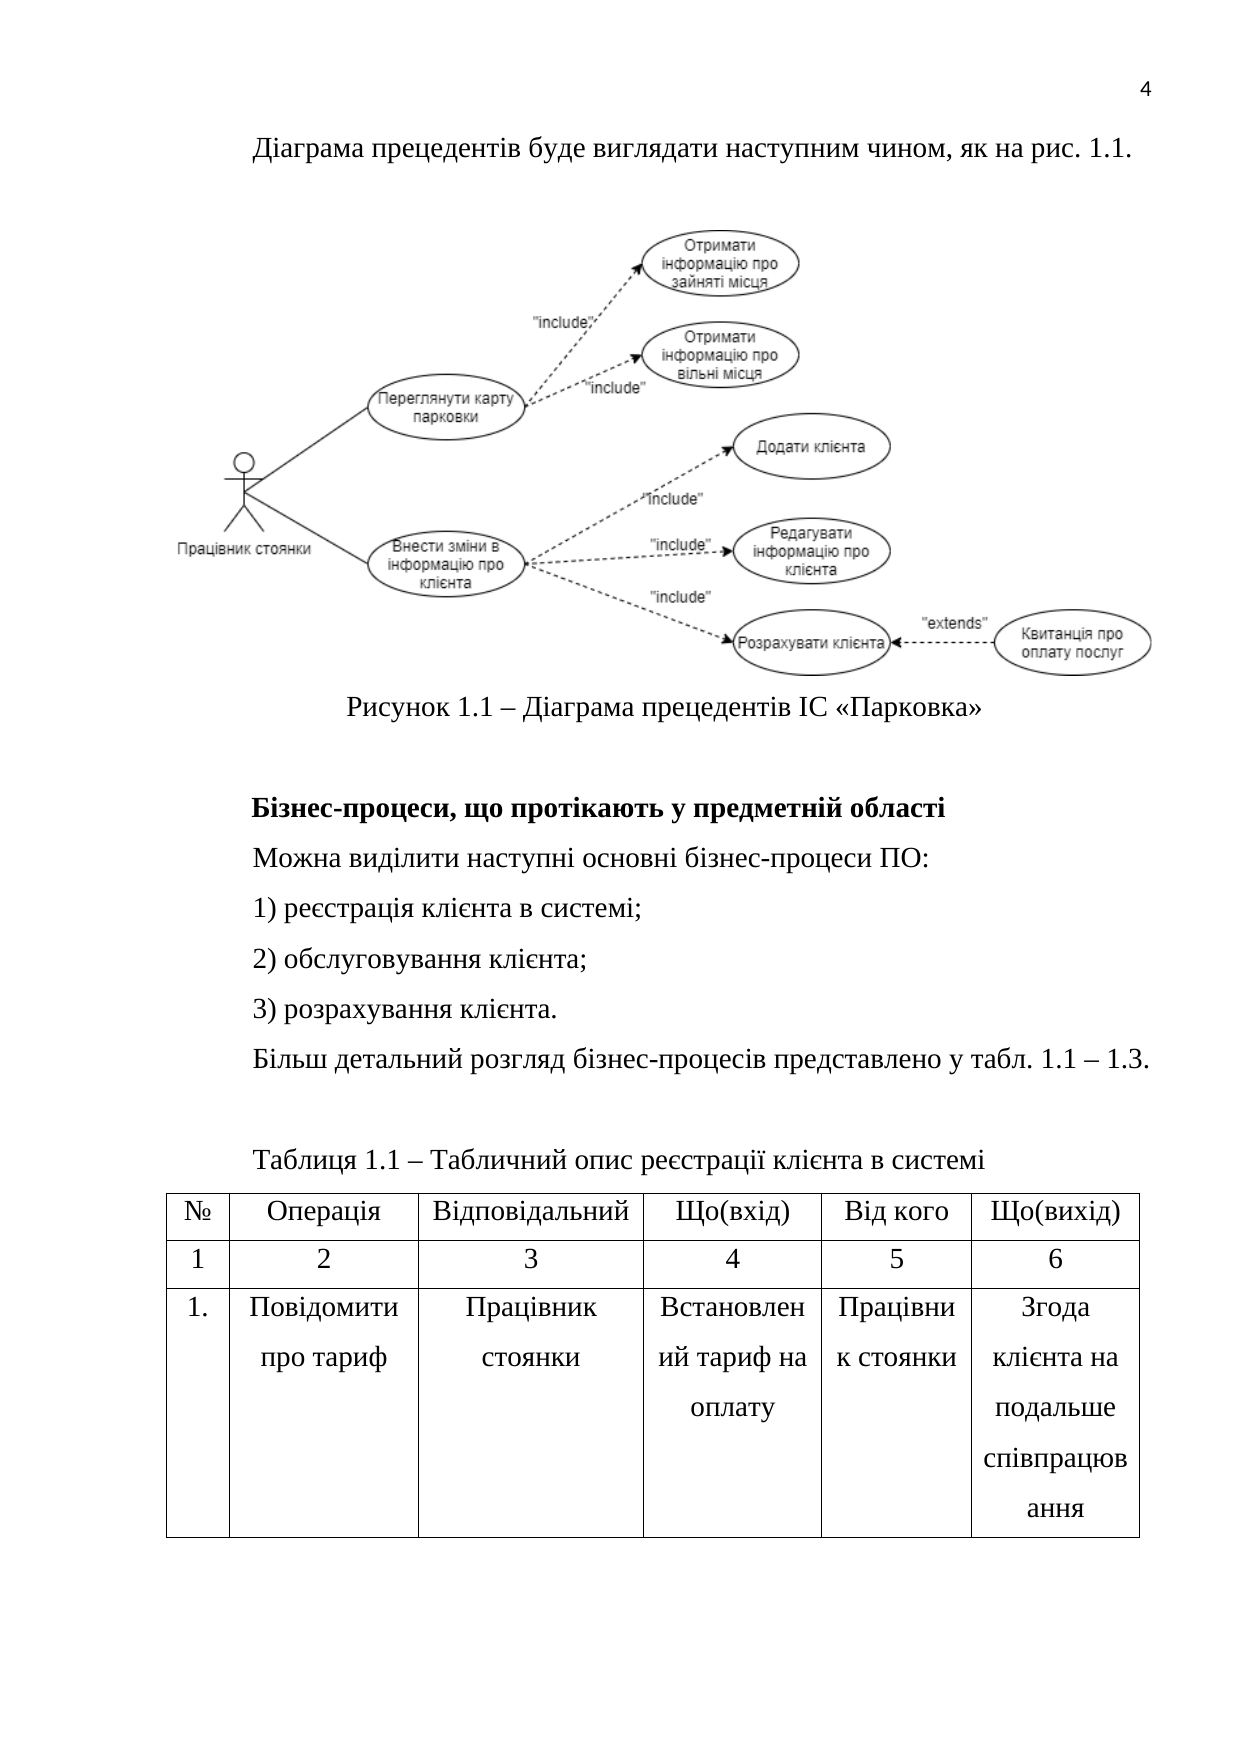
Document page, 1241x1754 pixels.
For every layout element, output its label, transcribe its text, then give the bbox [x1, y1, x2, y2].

text Бізнес-процеси, що протікають у предметній області [177, 790, 1152, 823]
table_cell 4 [644, 1241, 821, 1288]
picture [177, 230, 1152, 676]
table_cell Згода клієнта на подальше співпрацювання [972, 1289, 1139, 1537]
table_header № [167, 1194, 229, 1240]
table_header Що(вихід) [972, 1194, 1139, 1240]
list розрахування клієнта. [177, 991, 1152, 1025]
table_cell Працівник стоянки [419, 1289, 643, 1537]
table_header Операція [230, 1194, 418, 1240]
table_cell 1 [167, 1241, 229, 1288]
table_cell 6 [972, 1241, 1139, 1288]
list Більш детальний розгляд бізнес-процесів представлено у табл. 1.1 – 1.3. [177, 1041, 1152, 1075]
list Таблиця 1.1 – Табличний опис реєстрації клієнта в системі [177, 1142, 1152, 1176]
table_cell 3 [419, 1241, 643, 1288]
table_header Від кого [822, 1194, 971, 1240]
list обслуговування клієнта; [177, 941, 1152, 974]
list реєстрація клієнта в системі; [177, 891, 1152, 924]
table_header Що(вхід) [644, 1194, 821, 1240]
table_cell 5 [822, 1241, 971, 1288]
text Можна виділити наступні основні бізнес-процеси ПО: [177, 840, 1152, 874]
text Діаграма прецедентів буде виглядати наступним чином, як на рис. 1.1. [177, 130, 1152, 163]
table_cell Працівник стоянки [822, 1289, 971, 1537]
text Рисунок 1.1 – Діаграма прецедентів ІС «Парковка» [177, 689, 1152, 723]
table_header Відповідальний [419, 1194, 643, 1240]
table_cell Повідомити про тариф [230, 1289, 418, 1537]
table_cell 2 [230, 1241, 418, 1288]
table_cell Встановлений тариф на оплату [644, 1289, 821, 1537]
table_cell 1. [167, 1289, 229, 1537]
